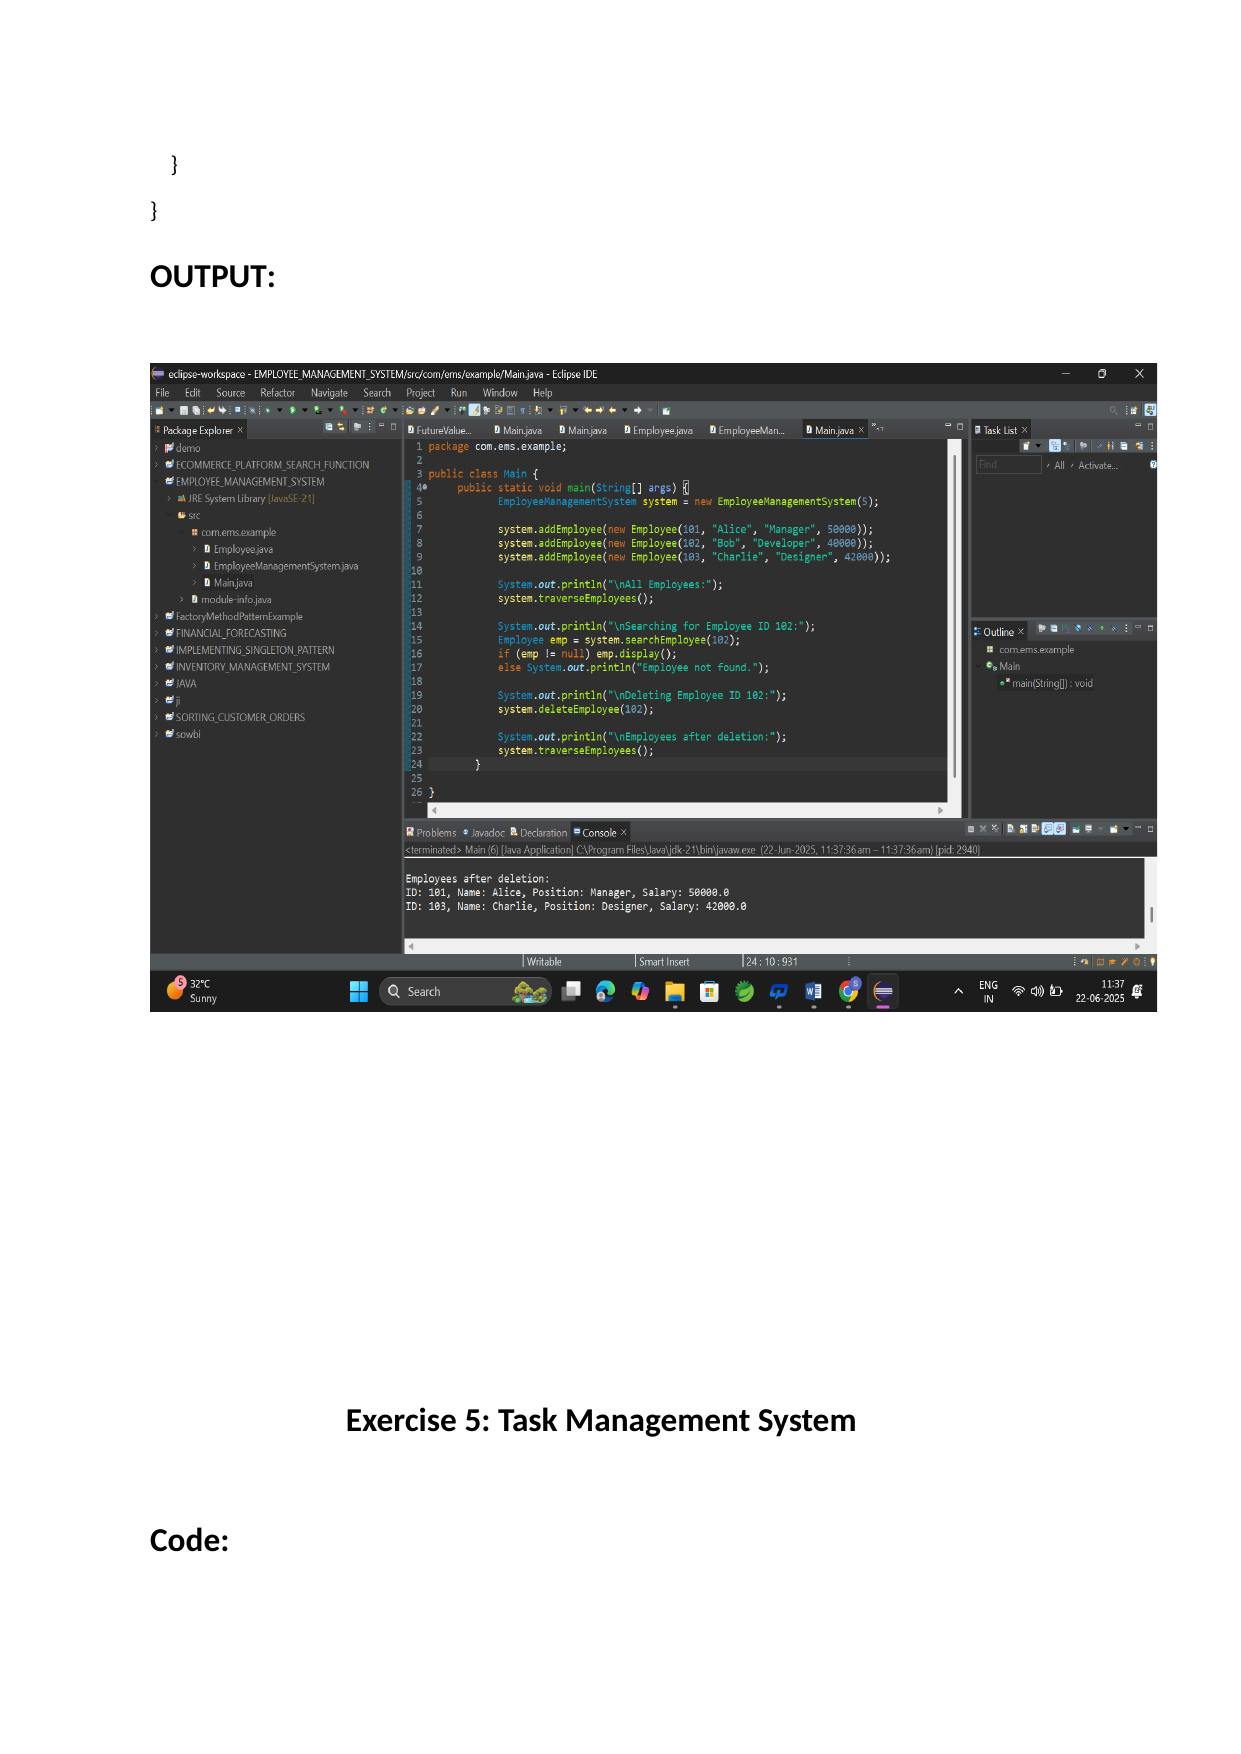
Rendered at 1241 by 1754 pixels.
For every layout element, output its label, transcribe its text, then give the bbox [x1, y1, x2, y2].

picture [150, 363, 1158, 1012]
text Exercise 5: Task Management System [150, 1399, 1090, 1440]
text OUTPUT: [150, 255, 1090, 296]
text } [150, 150, 1090, 178]
text Code: [150, 1519, 1090, 1560]
text } [150, 196, 1090, 224]
